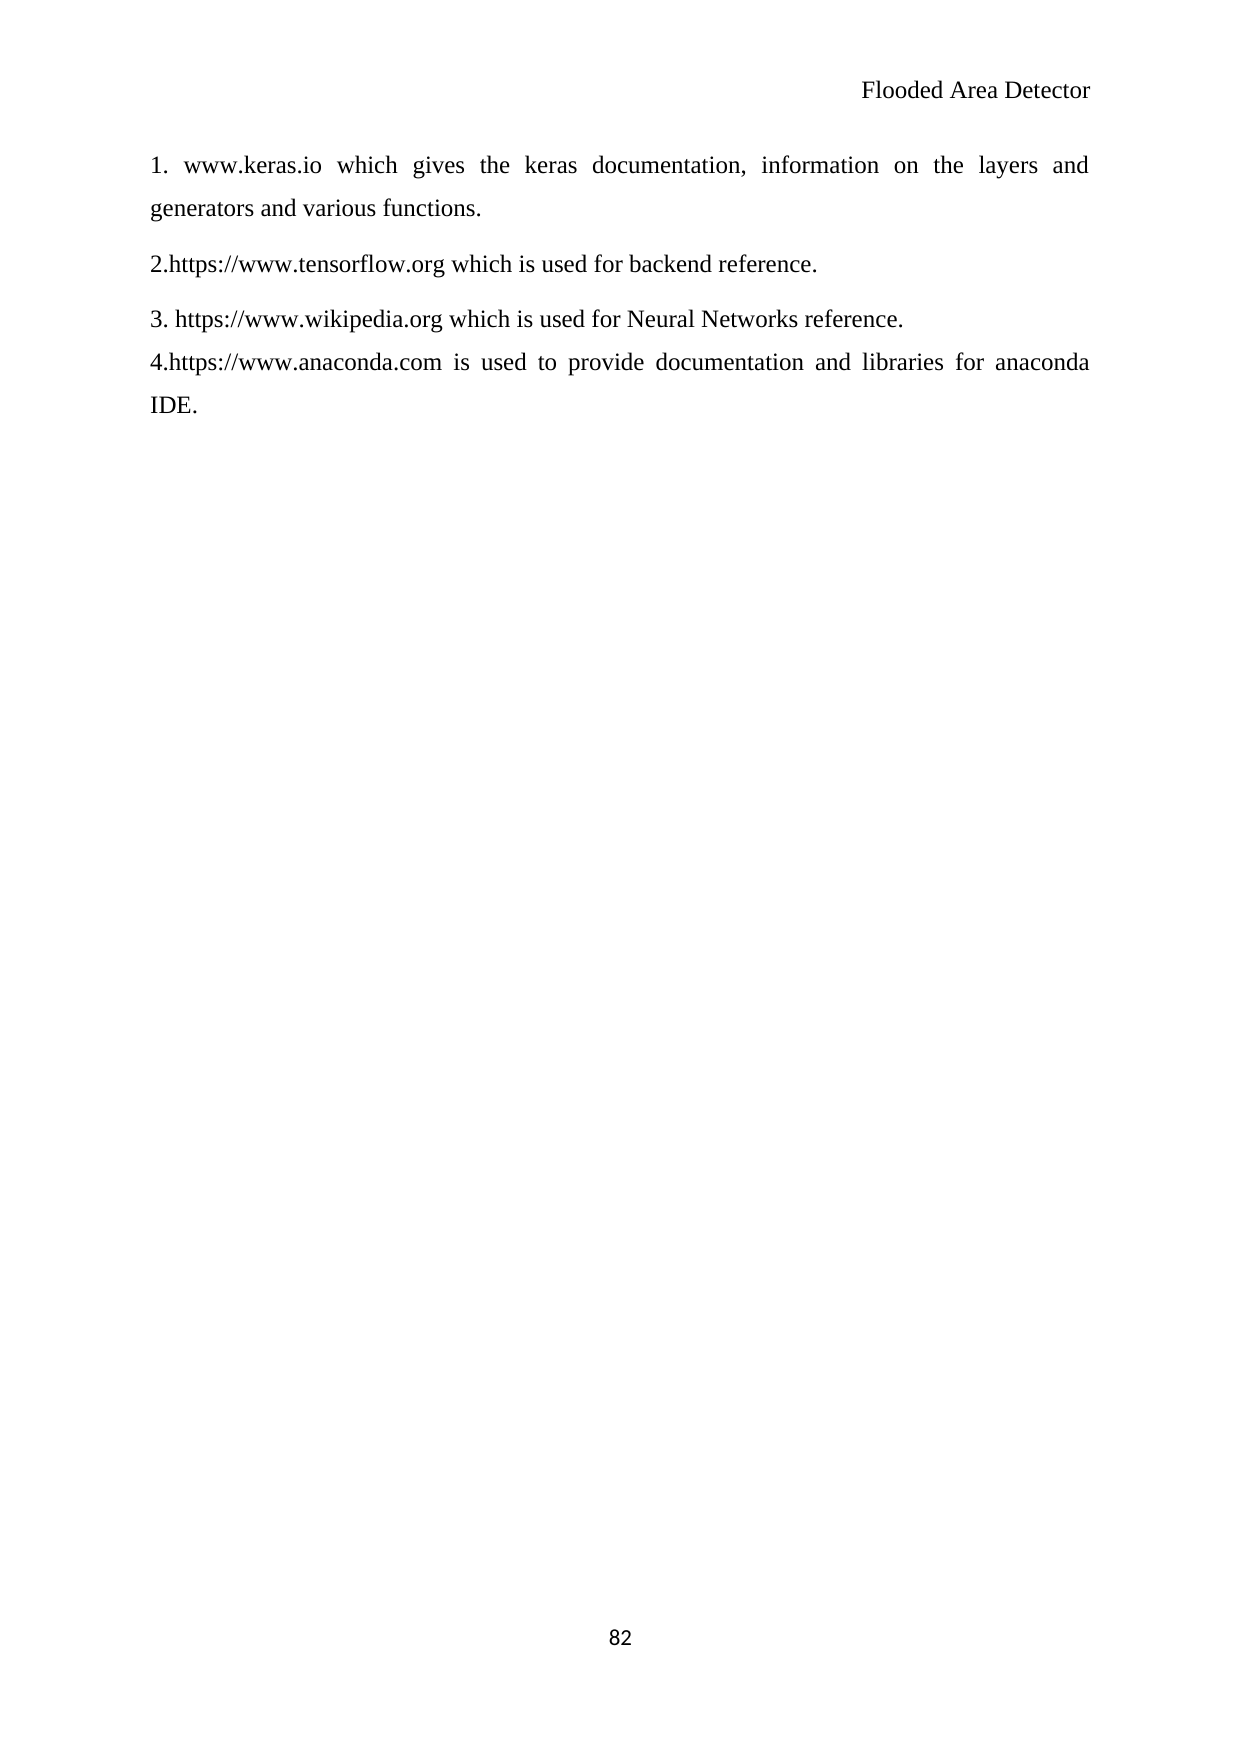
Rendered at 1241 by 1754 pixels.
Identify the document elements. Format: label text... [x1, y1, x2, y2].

text 4.https://www.anaconda.com is used to provide documentation and libraries for anaconda IDE. [150, 347, 1090, 419]
text 1. www.keras.io which gives the keras documentation, information on the layers and generators and various functions. [150, 150, 1090, 222]
text 3. https://www.wikipedia.org which is used for Neural Networks reference. [150, 304, 1090, 333]
text 2.https://www.tensorflow.org which is used for backend reference. [150, 249, 1090, 277]
